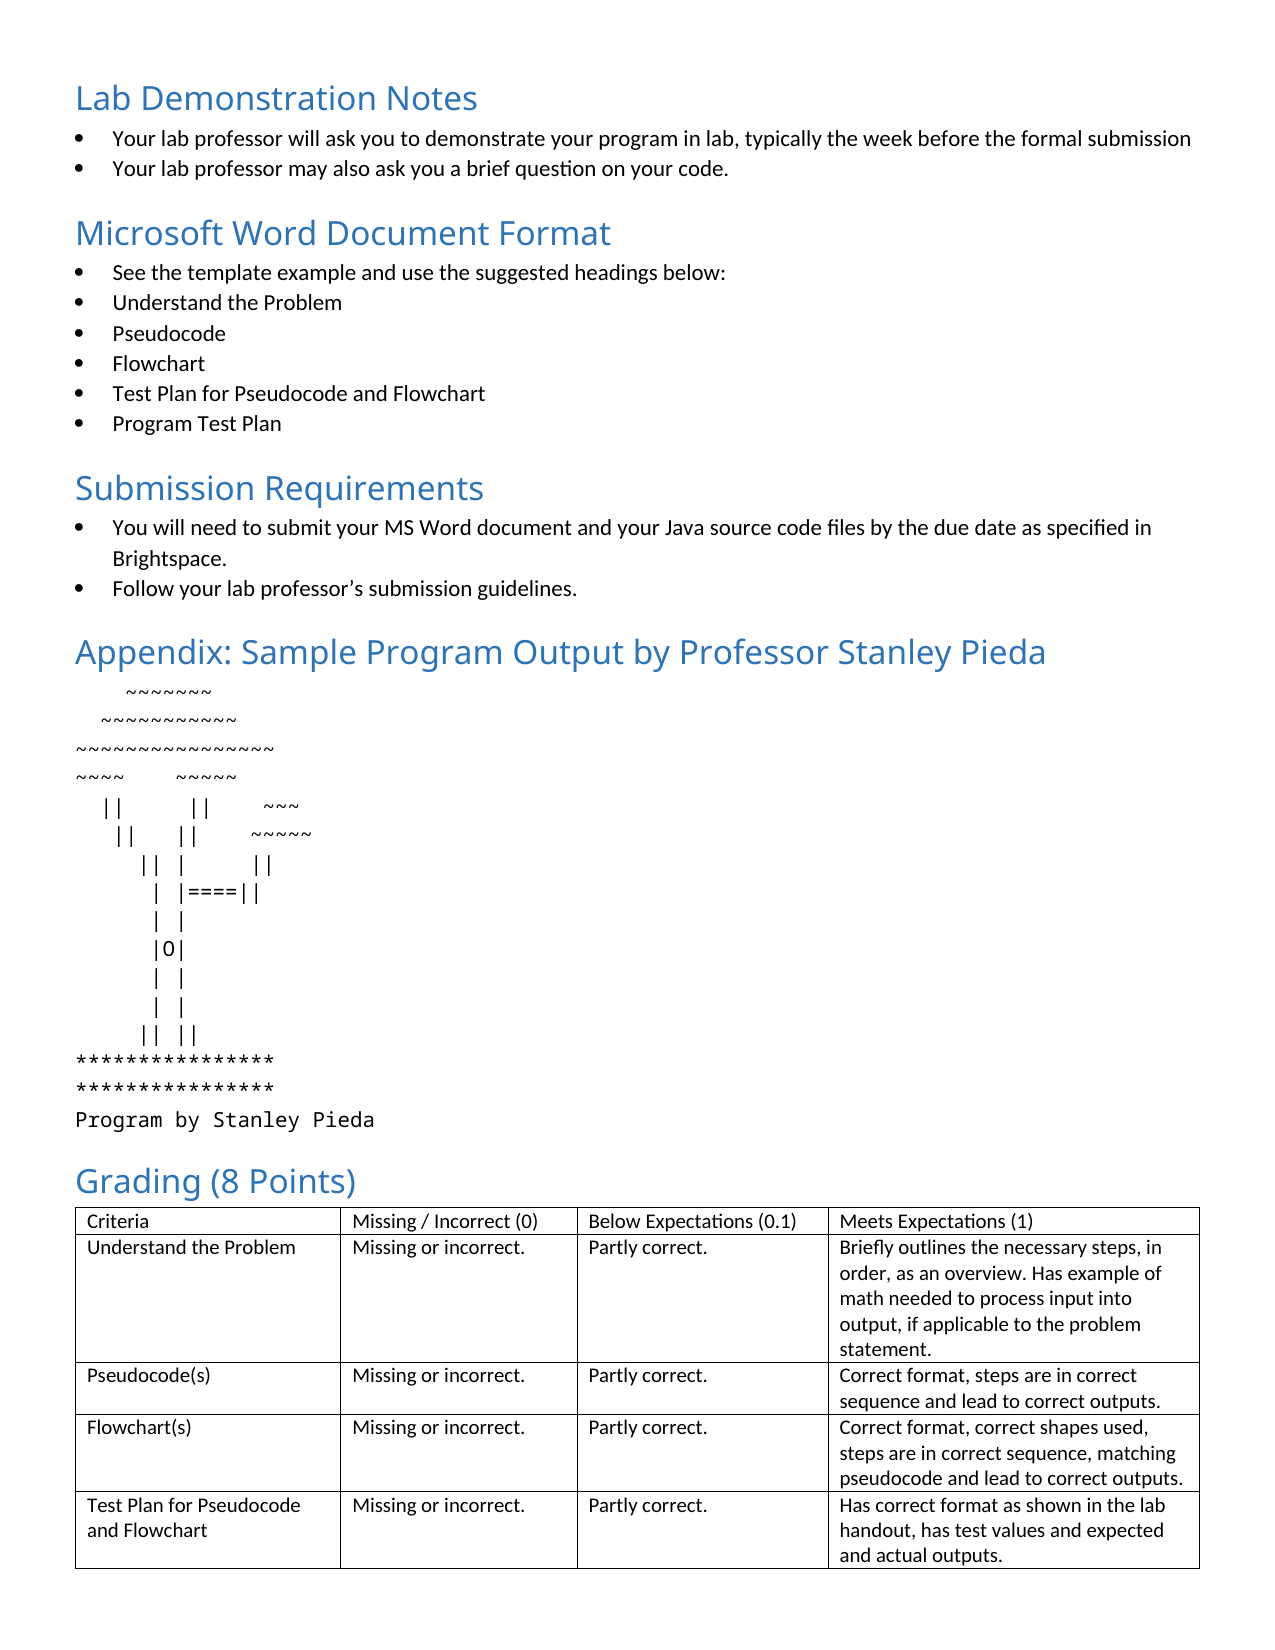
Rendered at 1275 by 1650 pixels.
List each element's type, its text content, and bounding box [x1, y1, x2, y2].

text ~~~~~~~ [75, 678, 1200, 707]
text || | || [75, 849, 1200, 877]
table_header Below Expectations (0.1) [578, 1208, 828, 1233]
text || || [75, 1019, 1200, 1048]
list Follow your lab professor’s submission guidelines. [75, 574, 1200, 602]
text ~~~~~~~~~~~~~~~~ [75, 735, 1200, 763]
text |O| [75, 934, 1200, 962]
table_cell Flowchart(s) [76, 1415, 340, 1491]
list Your lab professor will ask you to demonstrate your program in lab, typically the week before the formal submission [75, 124, 1200, 152]
list Understand the Problem [75, 288, 1200, 317]
list Flowchart [75, 349, 1200, 377]
table_header Criteria [76, 1208, 340, 1233]
text ~~~~ ~~~~~ [75, 763, 1200, 792]
list You will need to submit your MS Word document and your Java source code files by the due date as specified in Brightspace. [75, 513, 1200, 572]
table_cell Pseudocode(s) [76, 1363, 340, 1413]
table_cell Test Plan for Pseudocode and Flowchart [76, 1492, 340, 1568]
table_cell Partly correct. [578, 1363, 828, 1413]
table_cell Correct format, correct shapes used, steps are in correct sequence, matching pseudocode and lead to correct outputs. [829, 1415, 1199, 1491]
table_cell Partly correct. [578, 1415, 828, 1491]
table_cell Has correct format as shown in the lab handout, has test values and expected and actual outputs. [829, 1492, 1199, 1568]
list Test Plan for Pseudocode and Flowchart [75, 379, 1200, 407]
text ~~~~~~~~~~~ [75, 707, 1200, 735]
text | | [75, 991, 1200, 1019]
text | |====|| [75, 877, 1200, 906]
table_cell Missing or incorrect. [341, 1363, 577, 1413]
table_cell Partly correct. [578, 1492, 828, 1568]
text **************** [75, 1048, 1200, 1076]
table_cell Correct format, steps are in correct sequence and lead to correct outputs. [829, 1363, 1199, 1413]
list Pseudocode [75, 319, 1200, 347]
text **************** [75, 1076, 1200, 1105]
text | | [75, 962, 1200, 991]
subtitle Microsoft Word Document Format [75, 209, 1200, 255]
list Your lab professor may also ask you a brief question on your code. [75, 154, 1200, 182]
text || || ~~~~~ [75, 820, 1200, 849]
table_header Meets Expectations (1) [829, 1208, 1199, 1233]
table_cell Missing or incorrect. [341, 1492, 577, 1568]
text || || ~~~ [75, 792, 1200, 820]
table_cell Missing or incorrect. [341, 1415, 577, 1491]
list Program Test Plan [75, 409, 1200, 437]
subtitle Lab Demonstration Notes [75, 75, 1200, 120]
table_cell Missing or incorrect. [341, 1235, 577, 1362]
subtitle Appendix: Sample Program Output by Professor Stanley Pieda [75, 629, 1200, 674]
table_cell Partly correct. [578, 1235, 828, 1362]
text | | [75, 906, 1200, 934]
table_header Missing / Incorrect (0) [341, 1208, 577, 1233]
subtitle Submission Requirements [75, 464, 1200, 510]
text Program by Stanley Pieda [75, 1105, 1200, 1133]
table_cell Understand the Problem [76, 1235, 340, 1362]
list See the template example and use the suggested headings below: [75, 258, 1200, 286]
table_cell Briefly outlines the necessary steps, in order, as an overview. Has example of math needed to process input into output, if applicable to the problem statement. [829, 1235, 1199, 1362]
subtitle Grading (8 Points) [75, 1158, 1200, 1203]
